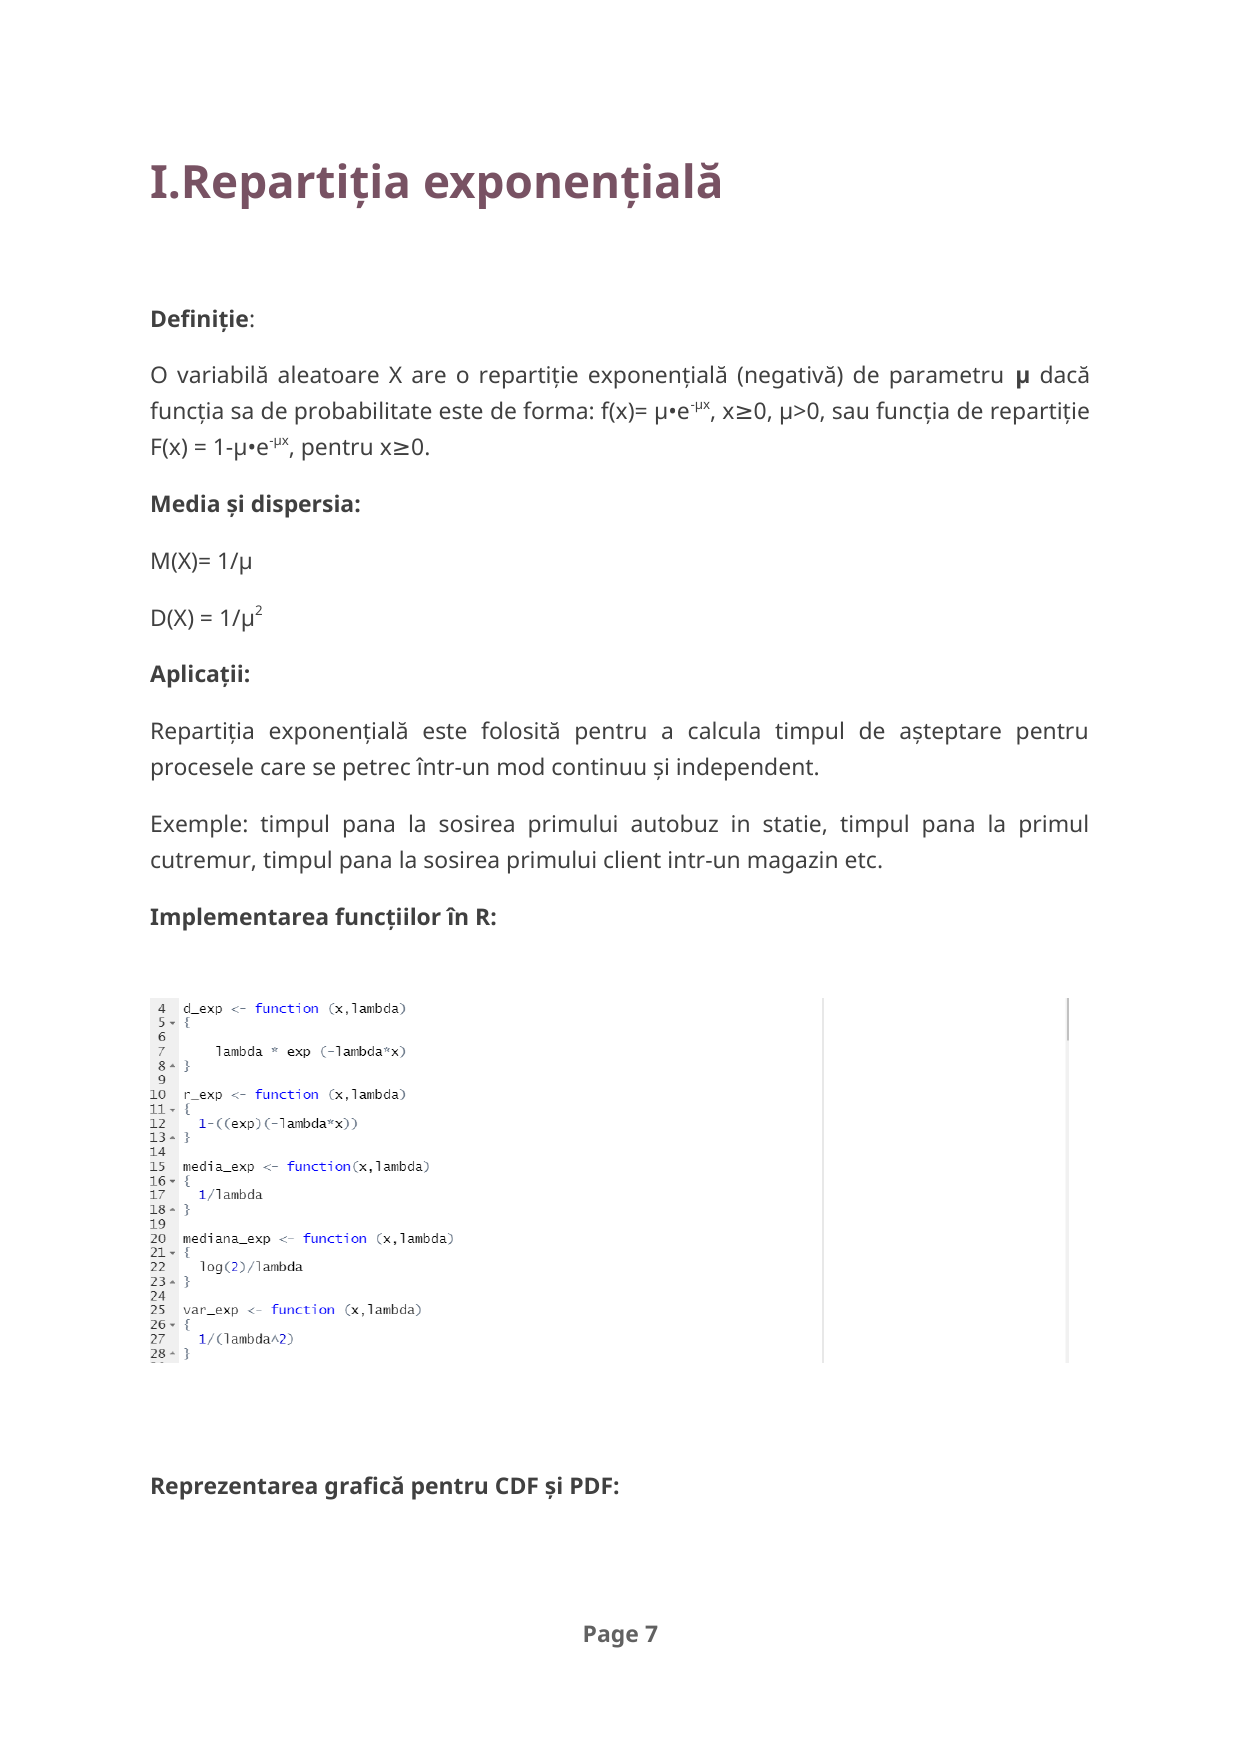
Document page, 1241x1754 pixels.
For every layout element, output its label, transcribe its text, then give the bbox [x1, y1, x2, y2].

text O variabilă aleatoare X are o repartiție exponențială (negativă) de parametru µ dacă funcția sa de probabilitate este de forma: f(x)= µ•e-µx, x≥0, µ>0, sau funcția de repartiție F(x) = 1-µ•e-µx, pentru x≥0. [150, 359, 1090, 462]
text Exemple: timpul pana la sosirea primului autobuz in statie, timpul pana la primul cutremur, timpul pana la sosirea primului client intr-un magazin etc. [150, 808, 1090, 875]
picture [150, 998, 1069, 1363]
text D(X) = 1/µ2 [150, 601, 1090, 633]
text Media și dispersia: [150, 488, 1090, 519]
text Reprezentarea grafică pentru CDF și PDF: [150, 1470, 1090, 1501]
text Definiție: [150, 302, 1090, 334]
text M(X)= 1/µ [150, 545, 1090, 576]
text Aplicații: [150, 658, 1090, 689]
title I.Repartiția exponențială [150, 150, 1090, 212]
text Implementarea funcțiilor în R: [150, 900, 1090, 932]
text Repartiția exponențială este folosită pentru a calcula timpul de așteptare pentru procesele care se petrec într-un mod continuu și independent. [150, 715, 1090, 782]
